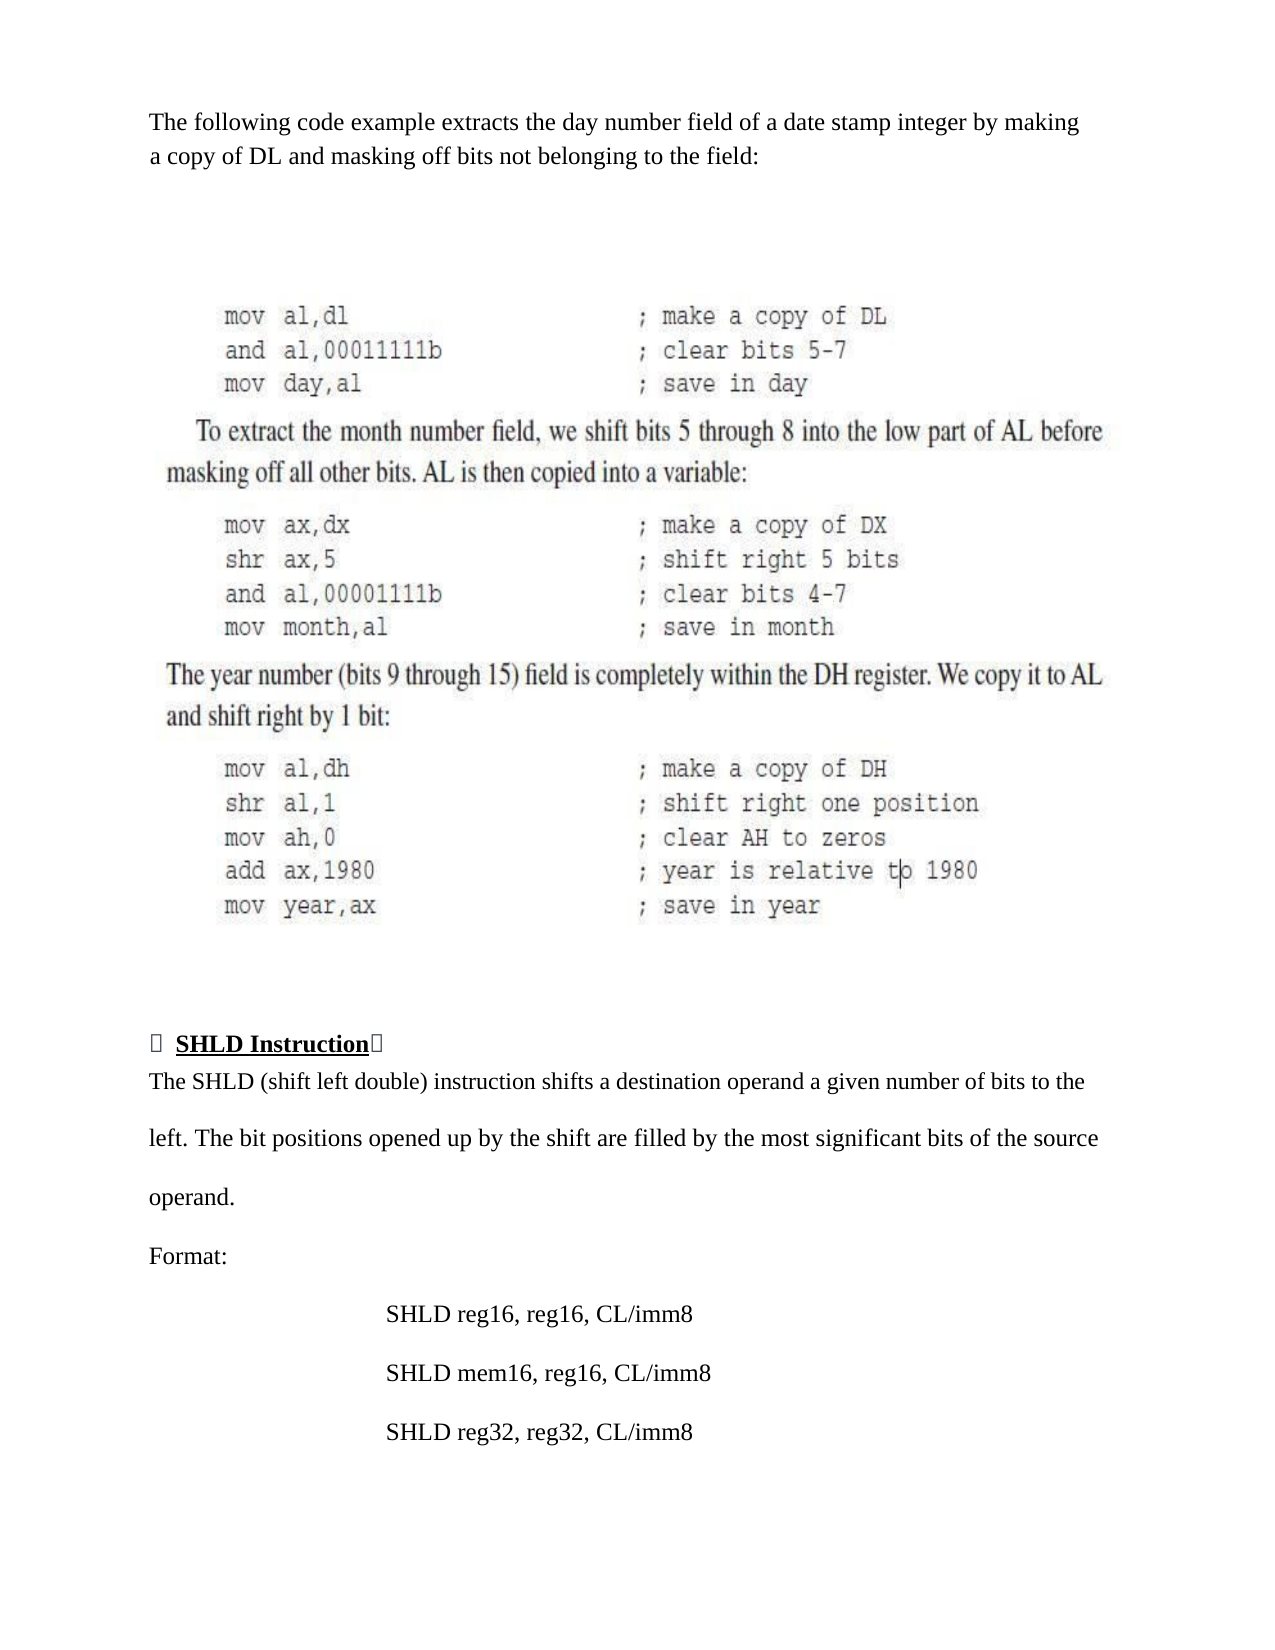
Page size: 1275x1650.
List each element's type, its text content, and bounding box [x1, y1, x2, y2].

text left. The bit positions opened up by the shift are filled by the most significant bits of the source [148, 1125, 1136, 1152]
picture [155, 293, 1131, 930]
subtitle  SHLD Instruction [148, 1026, 1138, 1060]
text SHLD reg32, reg32, CL/imm8 [386, 1419, 1136, 1446]
text SHLD mem16, reg16, CL/imm8 [386, 1360, 1136, 1387]
text The following code example extracts the day number field of a date stamp integer by making a copy of DL and masking off bits not belonging to the field: [148, 107, 1098, 171]
text operand. [148, 1184, 1136, 1211]
text SHLD reg16, reg16, CL/imm8 [386, 1301, 1136, 1328]
text Format: [148, 1242, 1136, 1270]
text The SHLD (shift left double) instruction shifts a destination operand a given number of bits to the [148, 1068, 1138, 1095]
